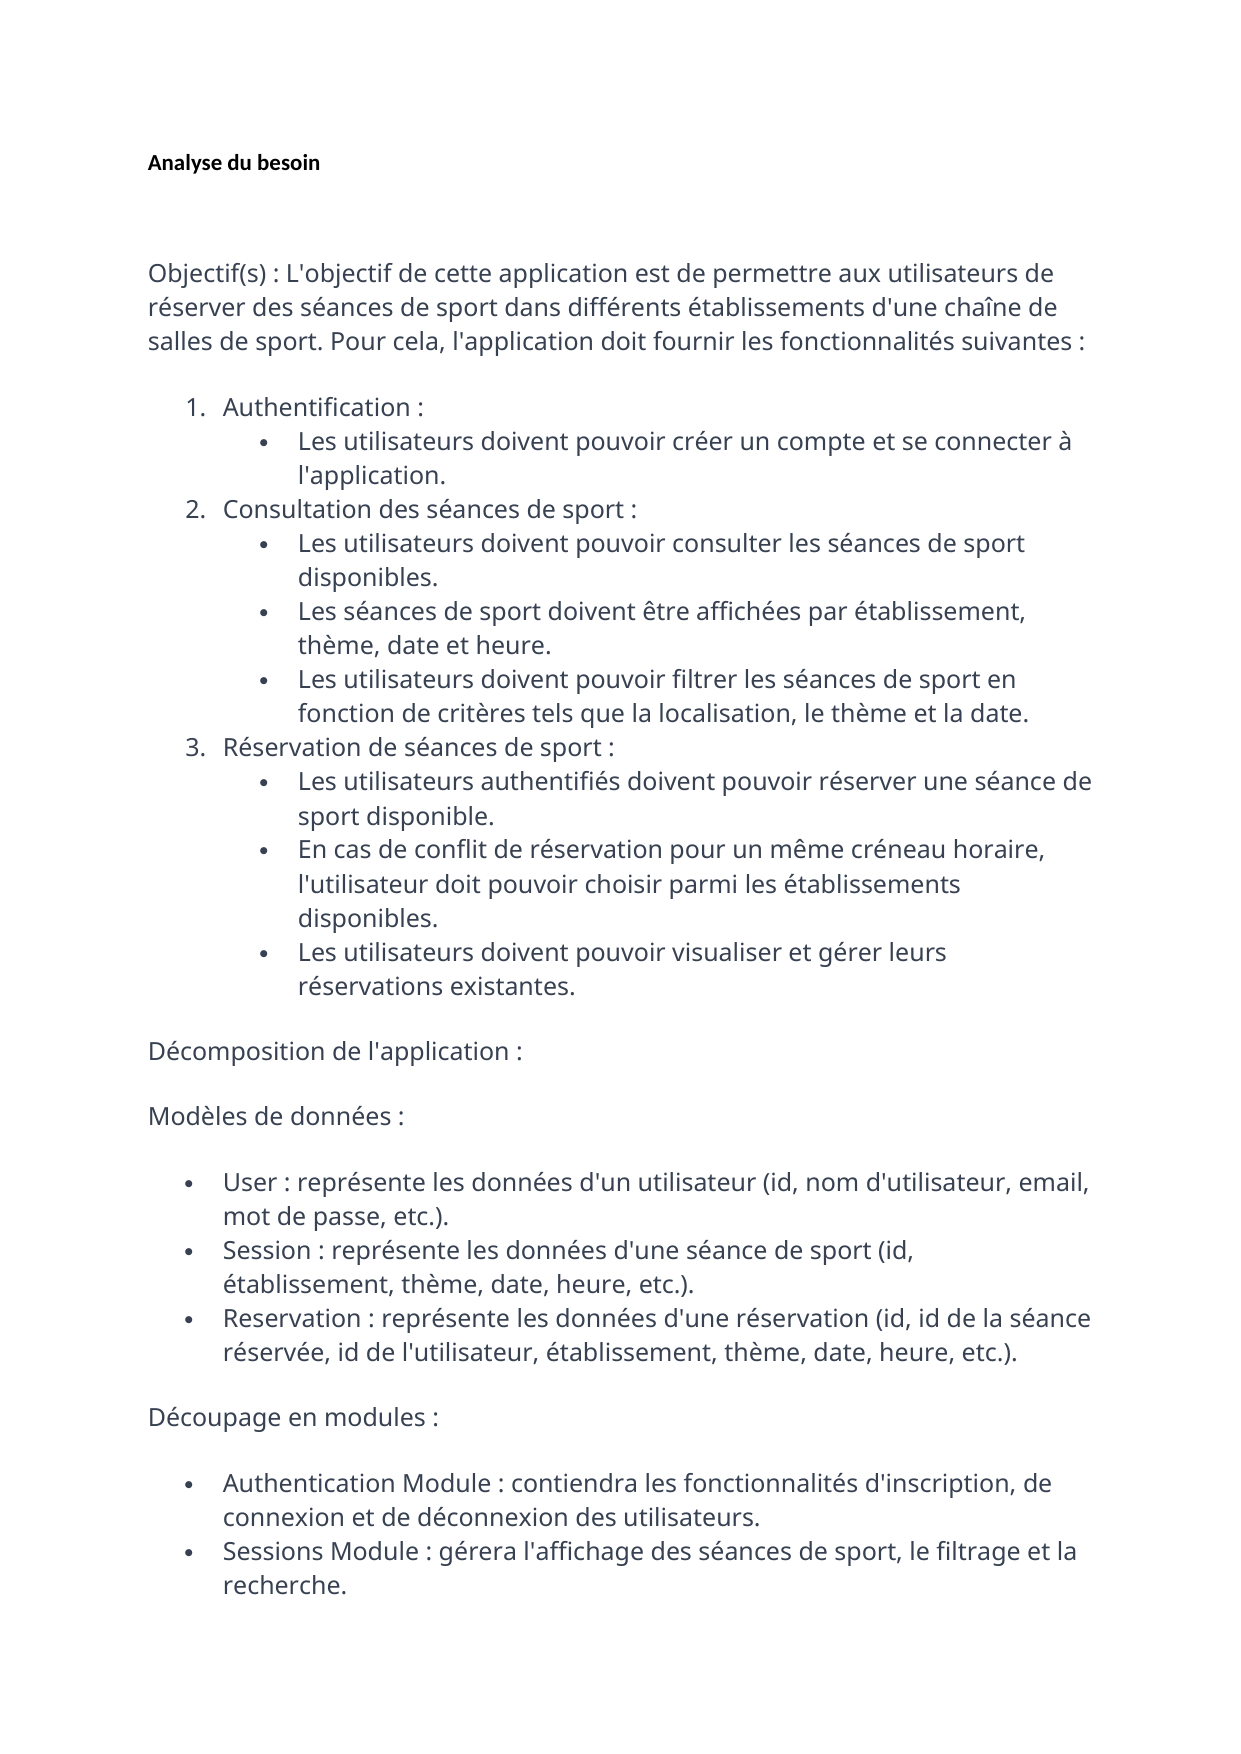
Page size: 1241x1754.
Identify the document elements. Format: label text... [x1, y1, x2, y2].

text Décomposition de l'application : [148, 1034, 1093, 1068]
text Modèles de données : [148, 1099, 1093, 1133]
text Objectif(s) : L'objectif de cette application est de permettre aux utilisateurs de réserver des séances de sport dans différents établissements d'une chaîne de salles de sport. Pour cela, l'application doit fournir les fonctionnalités suivantes : [148, 256, 1093, 358]
list Consultation des séances de sport : [185, 492, 1093, 526]
list Les utilisateurs doivent pouvoir créer un compte et se connecter à l'application. [260, 423, 1093, 492]
list Reservation : représente les données d'une réservation (id, id de la séance réservée, id de l'utilisateur, établissement, thème, date, heure, etc.). [185, 1301, 1093, 1369]
list User : représente les données d'un utilisateur (id, nom d'utilisateur, email, mot de passe, etc.). [185, 1164, 1093, 1232]
list Les utilisateurs authentifiés doivent pouvoir réserver une séance de sport disponible. [260, 764, 1093, 832]
list Authentication Module : contiendra les fonctionnalités d'inscription, de connexion et de déconnexion des utilisateurs. [185, 1465, 1093, 1533]
list Sessions Module : gérera l'affichage des séances de sport, le filtrage et la recherche. [185, 1533, 1093, 1602]
list En cas de conflit de réservation pour un même créneau horaire, l'utilisateur doit pouvoir choisir parmi les établissements disponibles. [260, 832, 1093, 934]
list Authentification : [185, 389, 1093, 423]
text Analyse du besoin [148, 148, 1093, 176]
list Session : représente les données d'une séance de sport (id, établissement, thème, date, heure, etc.). [185, 1232, 1093, 1301]
list Les séances de sport doivent être affichées par établissement, thème, date et heure. [260, 594, 1093, 662]
list Les utilisateurs doivent pouvoir filtrer les séances de sport en fonction de critères tels que la localisation, le thème et la date. [260, 662, 1093, 730]
list Les utilisateurs doivent pouvoir visualiser et gérer leurs réservations existantes. [260, 934, 1093, 1002]
text Découpage en modules : [148, 1400, 1093, 1434]
list Réservation de séances de sport : [185, 730, 1093, 764]
list Les utilisateurs doivent pouvoir consulter les séances de sport disponibles. [260, 526, 1093, 594]
